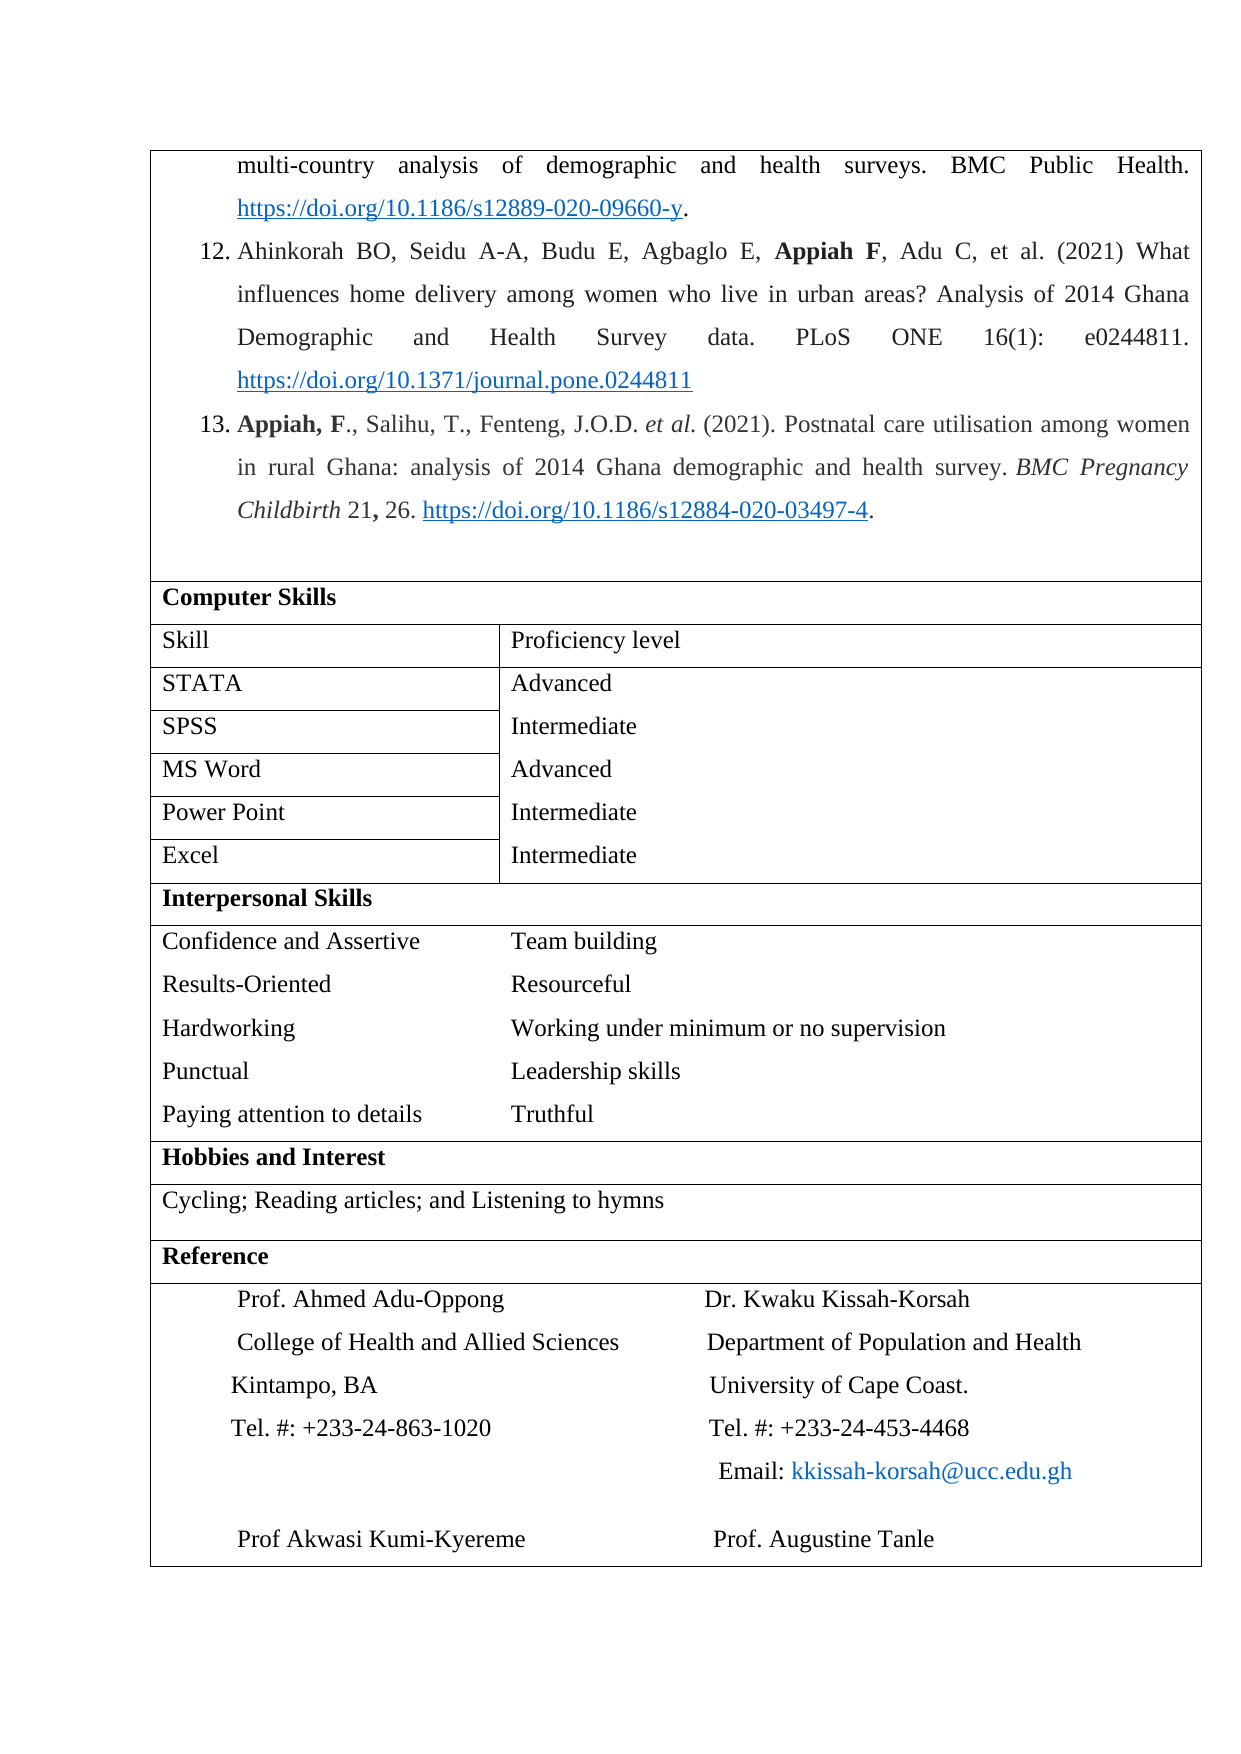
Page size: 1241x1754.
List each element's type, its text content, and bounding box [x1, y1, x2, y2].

table_cell Proficiency level [500, 625, 1201, 667]
table_cell Skill [151, 625, 499, 667]
table_cell STATA [151, 668, 499, 710]
table_cell Interpersonal Skills [151, 884, 1201, 925]
table_cell Computer Skills [151, 582, 1201, 624]
table_cell Confidence and Assertive Results-Oriented Hardworking Punctual Paying attention to details [151, 926, 499, 1141]
table_cell Excel [151, 840, 499, 882]
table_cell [151, 1284, 1201, 1566]
table_cell Advanced Intermediate Advanced Intermediate Intermediate [500, 668, 1201, 882]
table_cell MS Word [151, 754, 499, 796]
table_cell Hobbies and Interest [151, 1142, 1201, 1184]
table_cell Reference [151, 1241, 1201, 1283]
table_cell Power Point [151, 797, 499, 839]
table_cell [151, 151, 1201, 581]
table_cell Cycling; Reading articles; and Listening to hymns [151, 1185, 1201, 1240]
table_cell SPSS [151, 711, 499, 753]
table_cell Team building Resourceful Working under minimum or no supervision Leadership skills Truthful [499, 926, 1201, 1141]
